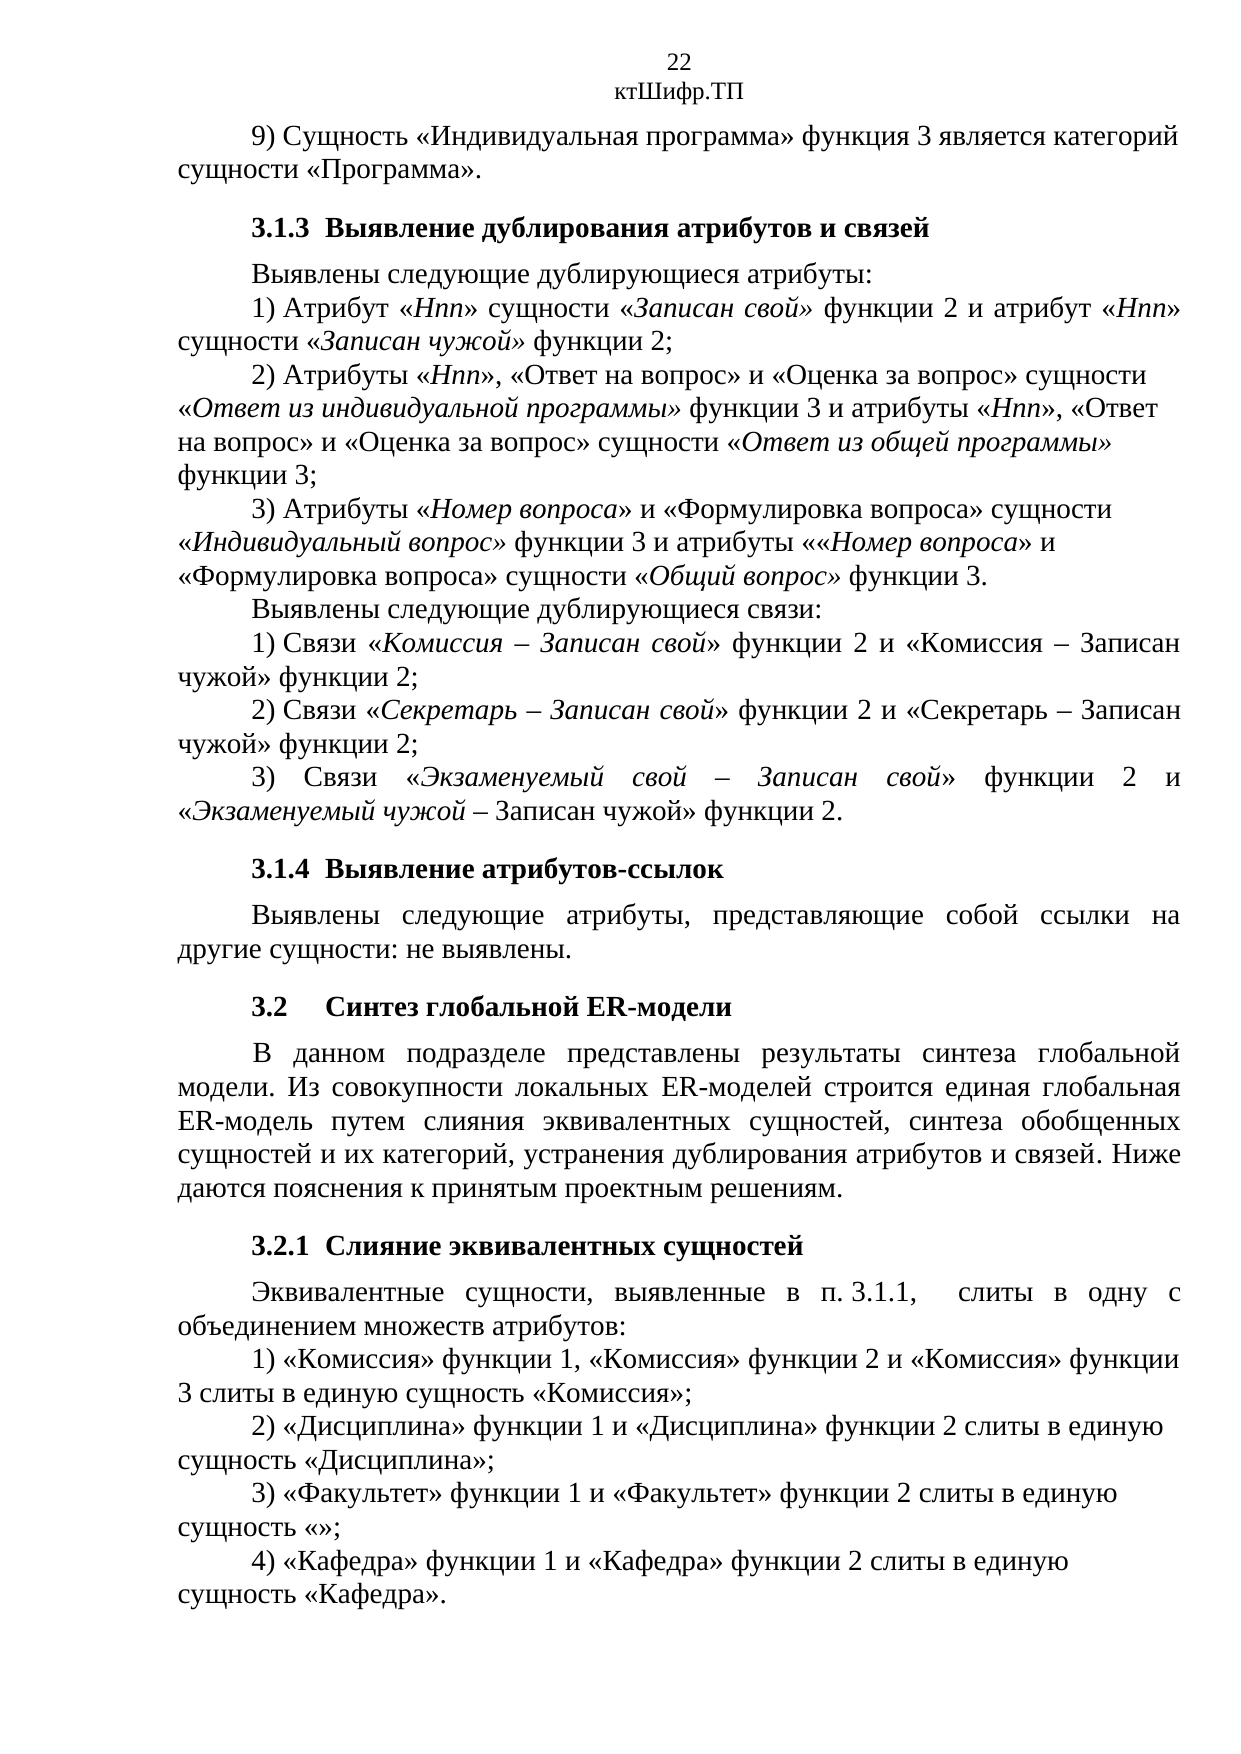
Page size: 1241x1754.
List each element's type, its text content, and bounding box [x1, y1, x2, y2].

text 3.1.3 Выявление дублирования атрибутов и связей [177, 210, 1181, 244]
text Выявлены следующие дублирующиеся связи: [177, 592, 1181, 625]
text 3) Атрибуты «Номер вопроса» и «Формулировка вопроса» сущности «Индивидуальный вопрос» функции 3 и атрибуты ««Номер вопроса» и «Формулировка вопроса» сущности «Общий вопрос» функции 3. [177, 491, 1181, 592]
text 4) «Кафедра» функции 1 и «Кафедра» функции 2 слиты в единую сущность «Кафедра». [177, 1543, 1181, 1610]
text 3.2.1 Слияние эквивалентных сущностей [177, 1228, 1181, 1262]
text Эквивалентные сущности, выявленные в п. 3.1.1, слиты в одну с объединением множеств атрибутов: [177, 1274, 1181, 1341]
text 1) Атрибут «Нпп» сущности «Записан свой» функции 2 и атрибут «Нпп» сущности «Записан чужой» функции 2; [177, 290, 1181, 357]
text В данном подразделе представлены результаты синтеза глобальной модели. Из совокупности локальных ER-моделей строится единая глобальная ER-модель путем слияния эквивалентных сущностей, синтеза обобщенных сущностей и их категорий, устранения дублирования атрибутов и связей. Ниже даются пояснения к принятым проектным решениям. [177, 1036, 1181, 1203]
text 2) Связи «Секретарь – Записан свой» функции 2 и «Секретарь – Записан чужой» функции 2; [177, 692, 1181, 759]
text 2) «Дисциплина» функции 1 и «Дисциплина» функции 2 слиты в единую сущность «Дисциплина»; [177, 1408, 1181, 1476]
text 9) Сущность «Индивидуальная программа» функция 3 является категорий сущности «Программа». [177, 118, 1181, 185]
text 3) Связи «Экзаменуемый свой – Записан свой» функции 2 и «Экзаменуемый чужой – Записан чужой» функции 2. [177, 759, 1181, 826]
text 1) «Комиссия» функции 1, «Комиссия» функции 2 и «Комиссия» функции 3 слиты в единую сущность «Комиссия»; [177, 1341, 1181, 1408]
text 2) Атрибуты «Нпп», «Ответ на вопрос» и «Оценка за вопрос» сущности «Ответ из индивидуальной программы» функции 3 и атрибуты «Нпп», «Ответ на вопрос» и «Оценка за вопрос» сущности «Ответ из общей программы» функции 3; [177, 357, 1181, 491]
text 3) «Факультет» функции 1 и «Факультет» функции 2 слиты в единую сущность «»; [177, 1476, 1181, 1543]
text 3.2 Синтез глобальной ER-модели [177, 989, 1181, 1023]
text 3.1.4 Выявление атрибутов-ссылок [177, 851, 1181, 885]
text Выявлены следующие дублирующиеся атрибуты: [177, 256, 1181, 290]
text Выявлены следующие атрибуты, представляющие собой ссылки на другие сущности: не выявлены. [177, 897, 1181, 964]
text 1) Связи «Комиссия – Записан свой» функции 2 и «Комиссия – Записан чужой» функции 2; [177, 625, 1181, 692]
